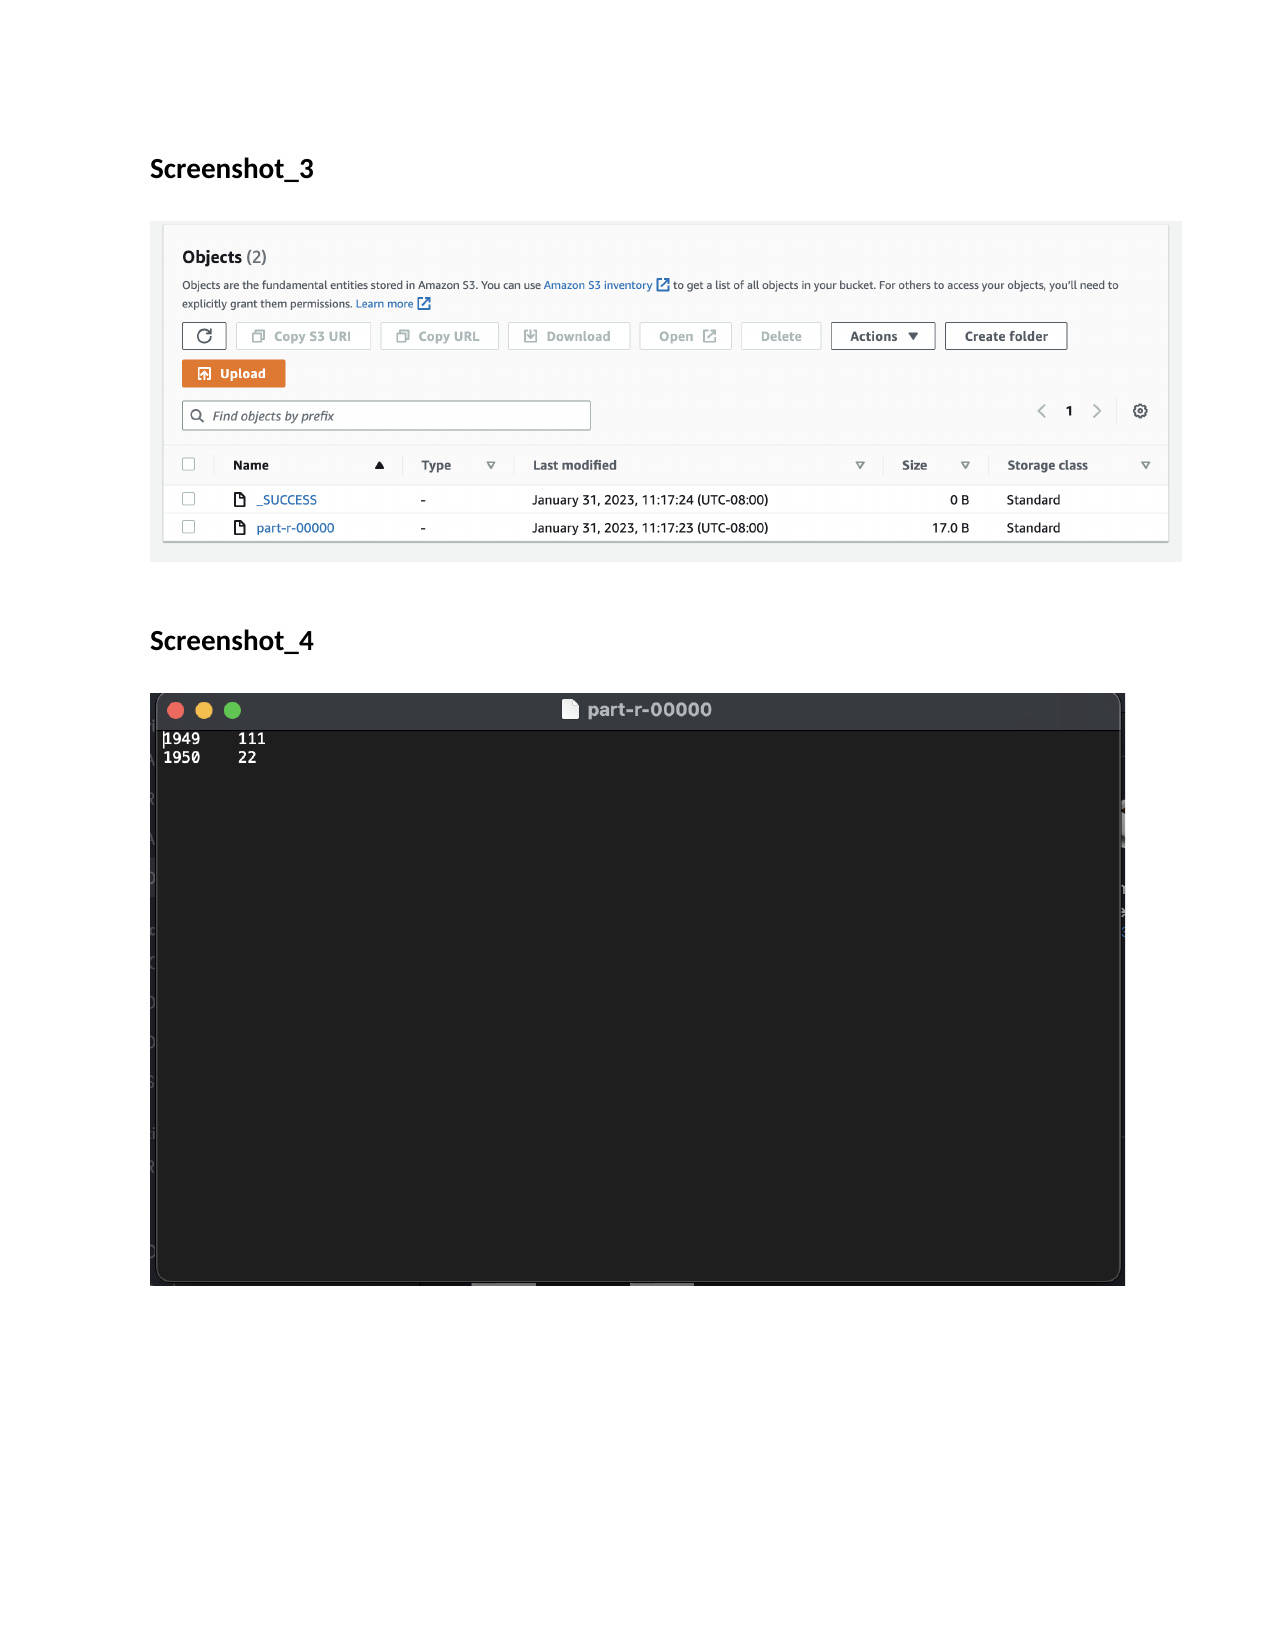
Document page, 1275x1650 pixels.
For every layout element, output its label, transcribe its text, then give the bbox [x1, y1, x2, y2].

text Screenshot_4 [150, 622, 1125, 658]
picture [150, 693, 1125, 1286]
text Screenshot_3 [150, 150, 1125, 186]
picture [150, 221, 1182, 562]
